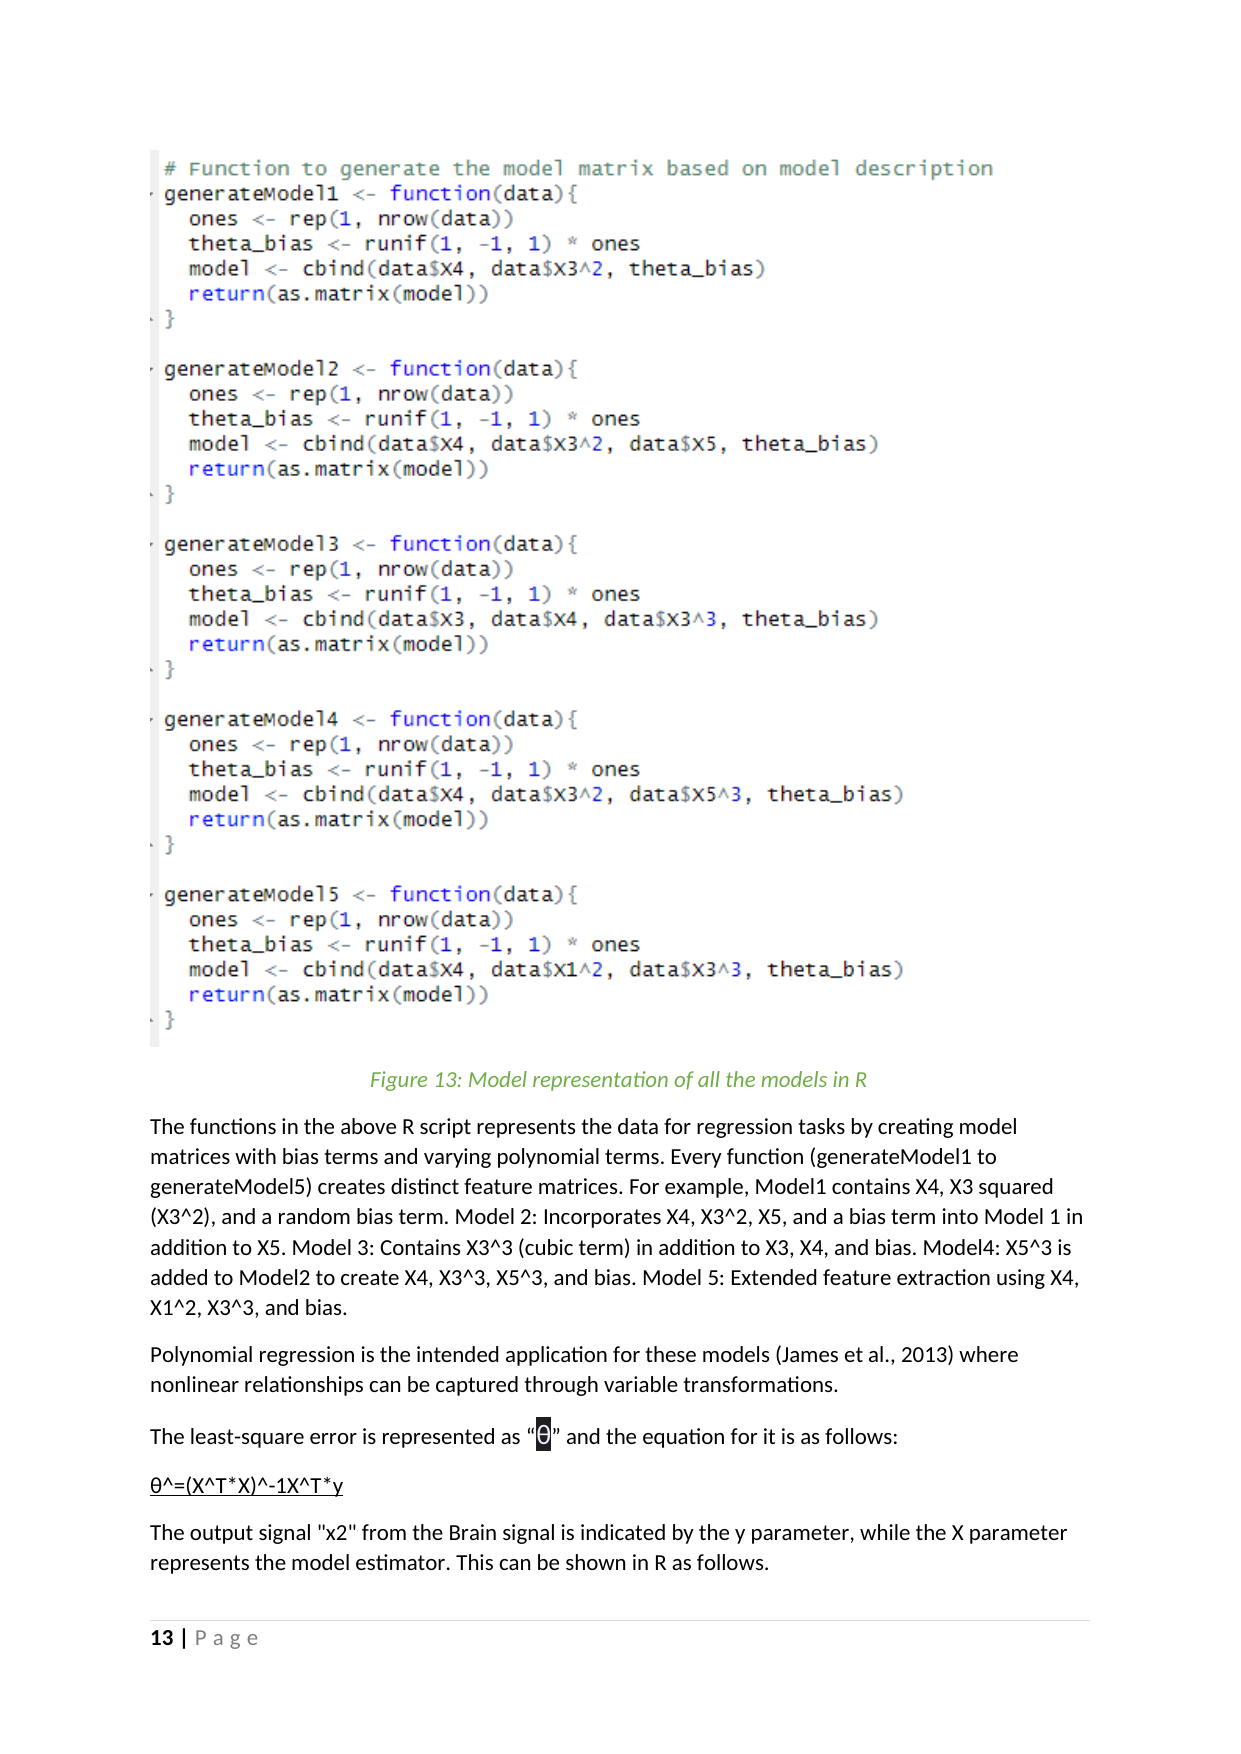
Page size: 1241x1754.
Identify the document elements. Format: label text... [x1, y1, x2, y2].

text The functions in the above R script represents the data for regression tasks by creating model matrices with bias terms and varying polynomial terms. Every function (generateModel1 to generateModel5) creates distinct feature matrices. For example, Model1 contains X4, X3 squared (X3^2), and a random bias term. Model 2: Incorporates X4, X3^2, X5, and a bias term into Model 1 in addition to X5. Model 3: Contains X3^3 (cubic term) in addition to X3, X4, and bias. Model4: X5^3 is added to Model2 to create X4, X3^3, X5^3, and bias. Model 5: Extended feature extraction using X4, X1^2, X3^3, and bias. [150, 1112, 1090, 1321]
text Polynomial regression is the intended application for these models (James et al., 2013) where nonlinear relationships can be captured through variable transformations. [150, 1340, 1090, 1398]
text The least-square error is represented as “θ” and the equation for it is as follows: [551, 1417, 1090, 1451]
text Figure 13: Model representation of all the models in R [150, 1065, 1090, 1093]
text θ^=(X^T*X)^-1X^T*y [150, 1471, 1090, 1499]
picture [150, 150, 1015, 1047]
text The output signal "x2" from the Brain signal is indicated by the y parameter, while the X parameter represents the model estimator. This can be shown in R as follows. [150, 1518, 1090, 1576]
text The least-square error is represented as “θ” and the equation for it is as follows: [150, 1417, 536, 1451]
